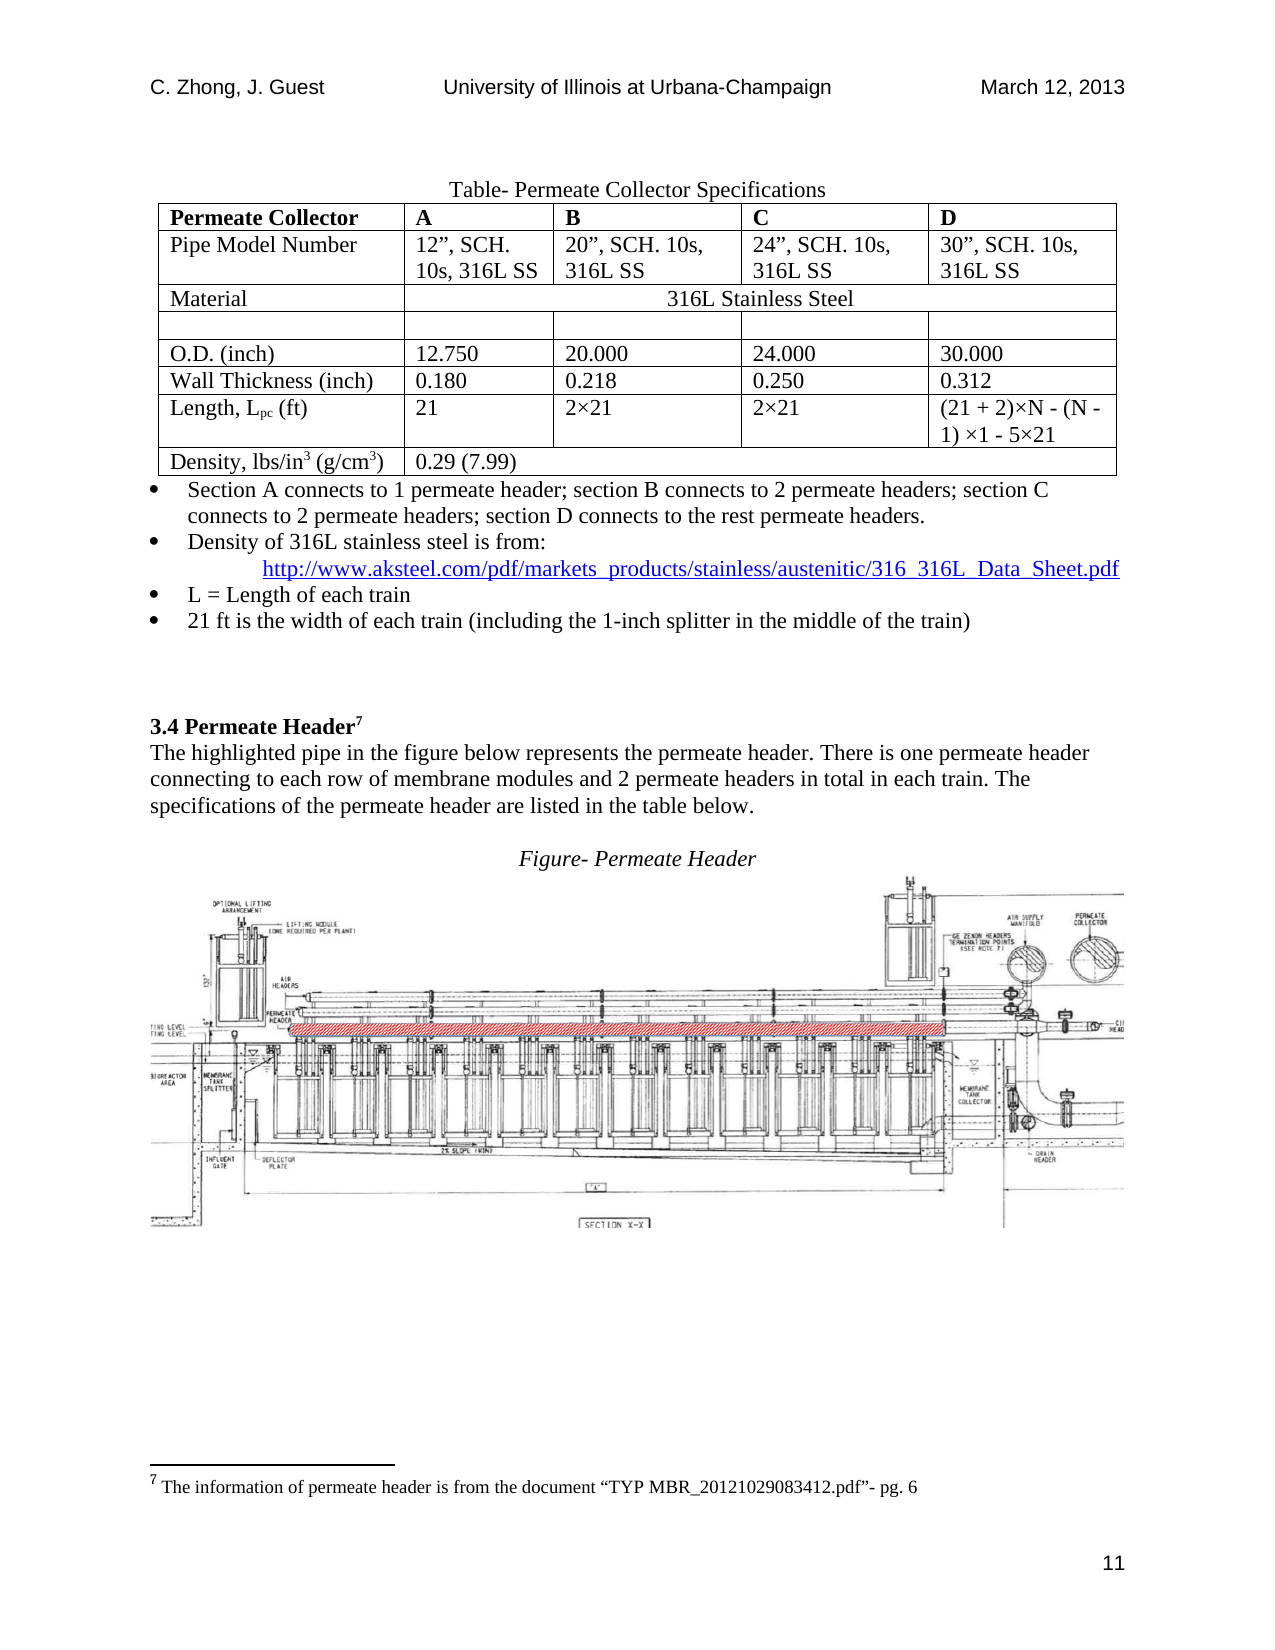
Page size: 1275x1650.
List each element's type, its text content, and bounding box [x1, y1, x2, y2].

table_cell [159, 312, 404, 339]
table_header A [405, 204, 553, 230]
picture [150, 871, 1125, 1228]
table_cell Material [159, 285, 404, 311]
table_cell 21 [405, 395, 553, 447]
table_cell 12”, SCH. 10s, 316L SS [405, 231, 553, 284]
table_cell [742, 312, 928, 339]
list Section A connects to 1 permeate header; section B connects to 2 permeate headers; section C connects to 2 permeate headers; section D connects to the rest permeate headers. [150, 476, 1125, 528]
table_cell 0.218 [554, 367, 741, 393]
list http://www.aksteel.com/pdf/markets_products/stainless/austenitic/316_316L_Data_Sheet.pdf [225, 555, 1125, 581]
table_cell 20”, SCH. 10s, 316L SS [554, 231, 741, 284]
table_cell Length, Lpc (ft) [159, 395, 404, 447]
table_cell O.D. (inch) [159, 340, 404, 366]
text Figure- Permeate Header [150, 844, 1125, 871]
table_cell 20.000 [554, 340, 741, 366]
table_cell [405, 312, 553, 339]
table_cell 316L Stainless Steel [405, 285, 1116, 311]
table_cell 24”, SCH. 10s, 316L SS [742, 231, 928, 284]
text Table- Permeate Collector Specifications [150, 176, 1125, 203]
table_cell 30”, SCH. 10s, 316L SS [929, 231, 1116, 284]
table_cell Pipe Model Number [159, 231, 404, 284]
text The highlighted pipe in the figure below represents the permeate header. There is one permeate header connecting to each row of membrane modules and 2 permeate headers in total in each train. The specifications of the permeate header are listed in the table below. [150, 739, 1125, 818]
table_cell 2×21 [742, 395, 928, 447]
text 3.4 Permeate Header [150, 713, 1125, 739]
table_cell 0.180 [405, 367, 553, 393]
table_cell 0.250 [742, 367, 928, 393]
table_cell 30.000 [929, 340, 1116, 366]
table_cell 24.000 [742, 340, 928, 366]
table_cell Density, lbs/in3 (g/cm3) [159, 448, 404, 474]
table_cell 2×21 [554, 395, 741, 447]
table_cell Wall Thickness (inch) [159, 367, 404, 393]
table_cell [554, 312, 741, 339]
list 21 ft is the width of each train (including the 1-inch splitter in the middle of the train) [150, 607, 1125, 634]
list Density of 316L stainless steel is from: [150, 528, 1125, 555]
table_cell 0.312 [929, 367, 1116, 393]
list L = Length of each train [150, 581, 1125, 607]
table_header C [742, 204, 928, 230]
table_cell [929, 312, 1116, 339]
table_header Permeate Collector [159, 204, 404, 230]
table_cell (21 + 2)×N - (N - 1) ×1 - 5×21 [929, 395, 1116, 447]
table_cell 12.750 [405, 340, 553, 366]
table_cell 0.29 (7.99) [405, 448, 1116, 474]
table_header D [929, 204, 1116, 230]
table_header B [554, 204, 741, 230]
